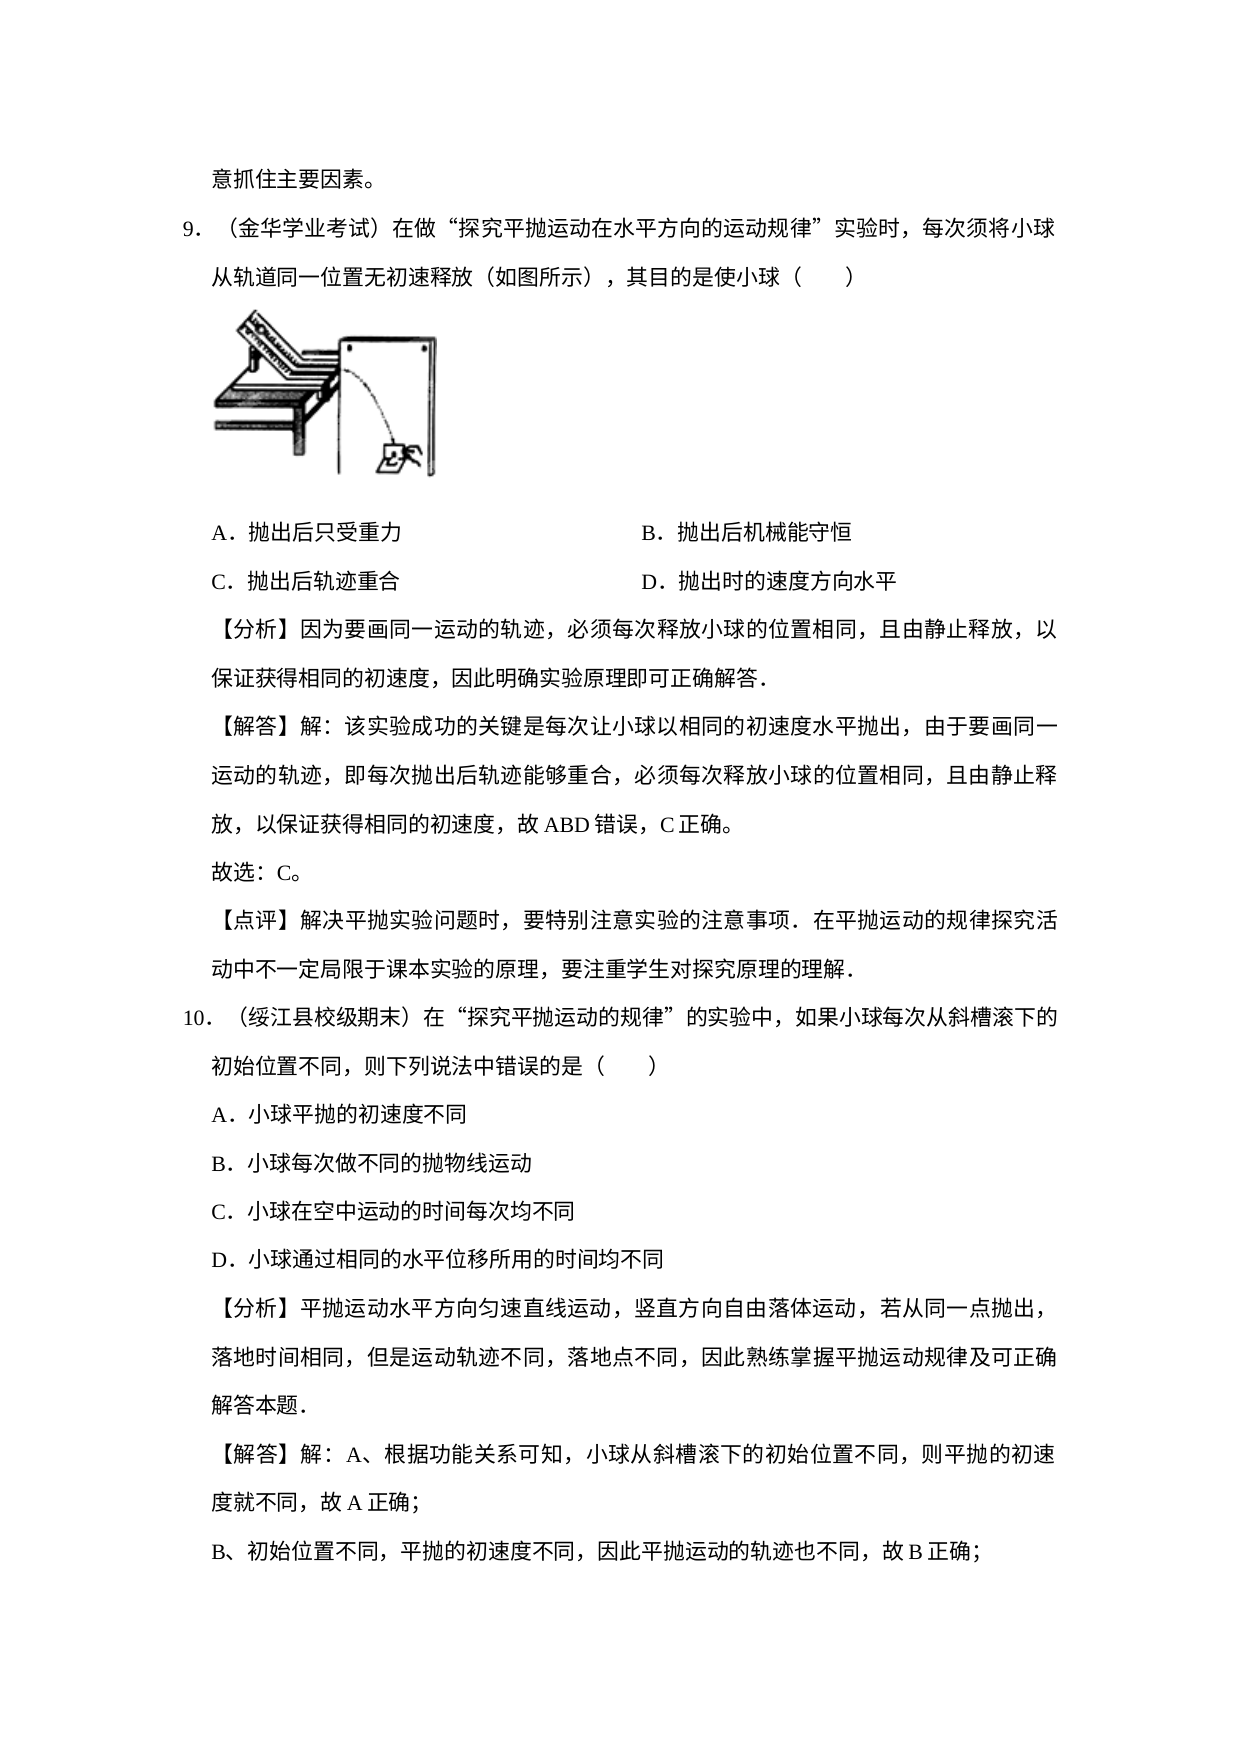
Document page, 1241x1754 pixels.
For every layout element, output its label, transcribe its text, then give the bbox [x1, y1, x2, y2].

text A．小球平抛的初速度不同 [183, 1097, 1058, 1129]
text 故选：C。 [211, 854, 1058, 887]
text A．抛出后只受重力 B．抛出后机械能守恒 [183, 515, 1058, 547]
text 【点评】解决平抛实验问题时，要特别注意实验的注意事项．在平抛运动的规律探究活动中不一定局限于课本实验的原理，要注重学生对探究原理的理解． [211, 903, 1058, 984]
text C．小球在空中运动的时间每次均不同 [183, 1194, 1058, 1226]
text 【分析】因为要画同一运动的轨迹，必须每次释放小球的位置相同，且由静止释放，以保证获得相同的初速度，因此明确实验原理即可正确解答． [211, 612, 1058, 693]
text B、初始位置不同，平抛的初速度不同，因此平抛运动的轨迹也不同，故B正确； [211, 1533, 1058, 1566]
text 10．（绥江县校级期末）在“探究平抛运动的规律”的实验中，如果小球每次从斜槽滚下的初始位置不同，则下列说法中错误的是（ ） [183, 1000, 1058, 1081]
text C．抛出后轨迹重合 D．抛出时的速度方向水平 [183, 563, 1058, 596]
text 【解答】解：A、根据功能关系可知，小球从斜槽滚下的初始位置不同，则平抛的初速度就不同，故A正确； [211, 1436, 1058, 1517]
text B．小球每次做不同的抛物线运动 [183, 1145, 1058, 1178]
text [211, 162, 1058, 194]
text 【解答】解：该实验成功的关键是每次让小球以相同的初速度水平抛出，由于要画同一运动的轨迹，即每次抛出后轨迹能够重合，必须每次释放小球的位置相同，且由静止释放，以保证获得相同的初速度，故ABD错误，C正确。 [211, 709, 1058, 839]
text 9．（金华学业考试）在做“探究平抛运动在水平方向的运动规律”实验时，每次须将小球 从轨道同一位置无初速释放（如图所示），其目的是使小球（ ） [183, 210, 1058, 292]
picture [211, 307, 437, 478]
text 【分析】平抛运动水平方向匀速直线运动，竖直方向自由落体运动，若从同一点抛出，落地时间相同，但是运动轨迹不同，落地点不同，因此熟练掌握平抛运动规律及可正确解答本题． [211, 1290, 1058, 1420]
text D．小球通过相同的水平位移所用的时间均不同 [183, 1242, 1058, 1274]
